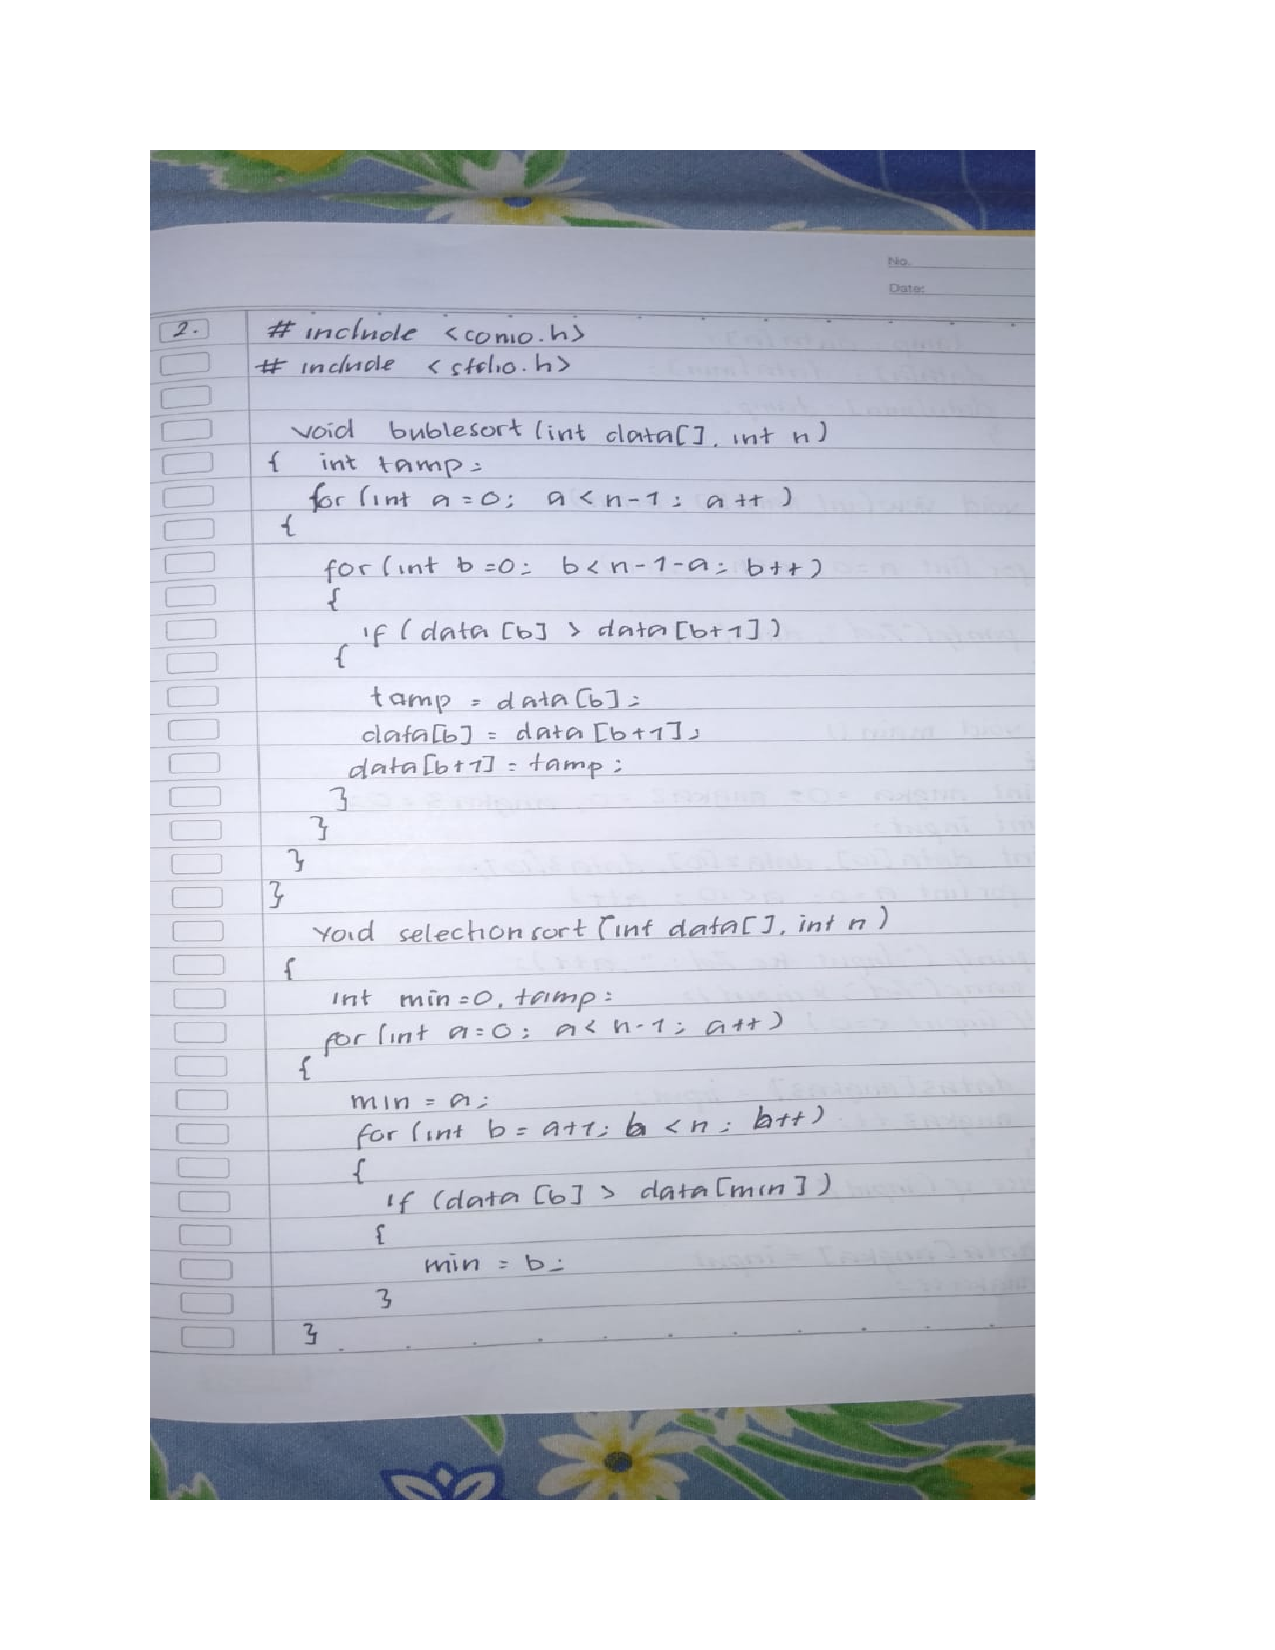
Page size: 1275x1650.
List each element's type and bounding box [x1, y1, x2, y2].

picture [150, 150, 1036, 1500]
